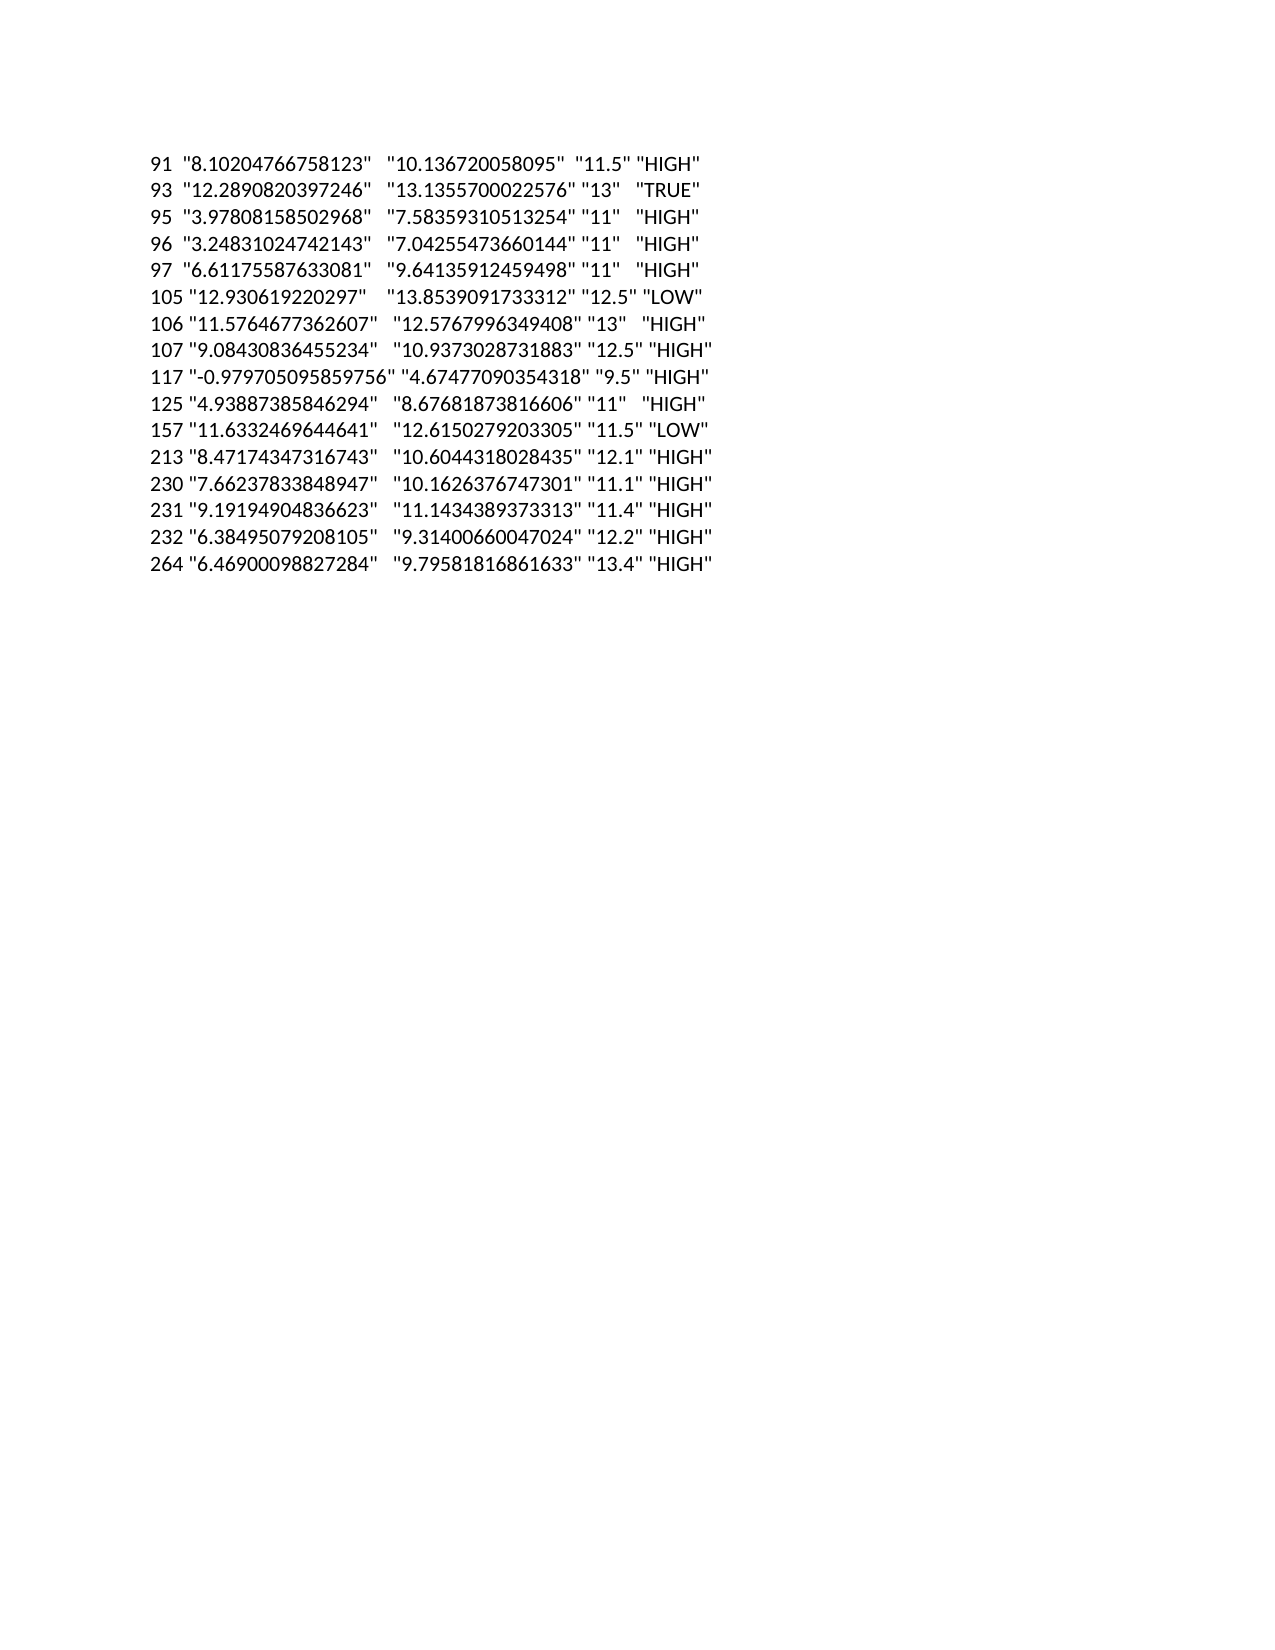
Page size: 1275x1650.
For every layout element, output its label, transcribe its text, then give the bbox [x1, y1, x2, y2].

text 157 "11.6332469644641" "12.6150279203305" "11.5" "LOW" [150, 417, 1125, 443]
text 97 "6.61175587633081" "9.64135912459498" "11" "HIGH" [150, 257, 1125, 283]
text 125 "4.93887385846294" "8.67681873816606" "11" "HIGH" [150, 390, 1125, 417]
text 264 "6.46900098827284" "9.79581816861633" "13.4" "HIGH" [150, 550, 1125, 577]
text 213 "8.47174347316743" "10.6044318028435" "12.1" "HIGH" [150, 443, 1125, 470]
text 91 "8.10204766758123" "10.136720058095" "11.5" "HIGH" [150, 150, 1125, 177]
text 96 "3.24831024742143" "7.04255473660144" "11" "HIGH" [150, 230, 1125, 257]
text 230 "7.66237833848947" "10.1626376747301" "11.1" "HIGH" [150, 470, 1125, 497]
text 231 "9.19194904836623" "11.1434389373313" "11.4" "HIGH" [150, 497, 1125, 523]
text 117 "-0.979705095859756" "4.67477090354318" "9.5" "HIGH" [150, 363, 1125, 390]
text 105 "12.930619220297" "13.8539091733312" "12.5" "LOW" [150, 283, 1125, 310]
text 232 "6.38495079208105" "9.31400660047024" "12.2" "HIGH" [150, 523, 1125, 550]
text 107 "9.08430836455234" "10.9373028731883" "12.5" "HIGH" [150, 337, 1125, 363]
text 93 "12.2890820397246" "13.1355700022576" "13" "TRUE" [150, 177, 1125, 203]
text 106 "11.5764677362607" "12.5767996349408" "13" "HIGH" [150, 310, 1125, 337]
text 95 "3.97808158502968" "7.58359310513254" "11" "HIGH" [150, 203, 1125, 230]
